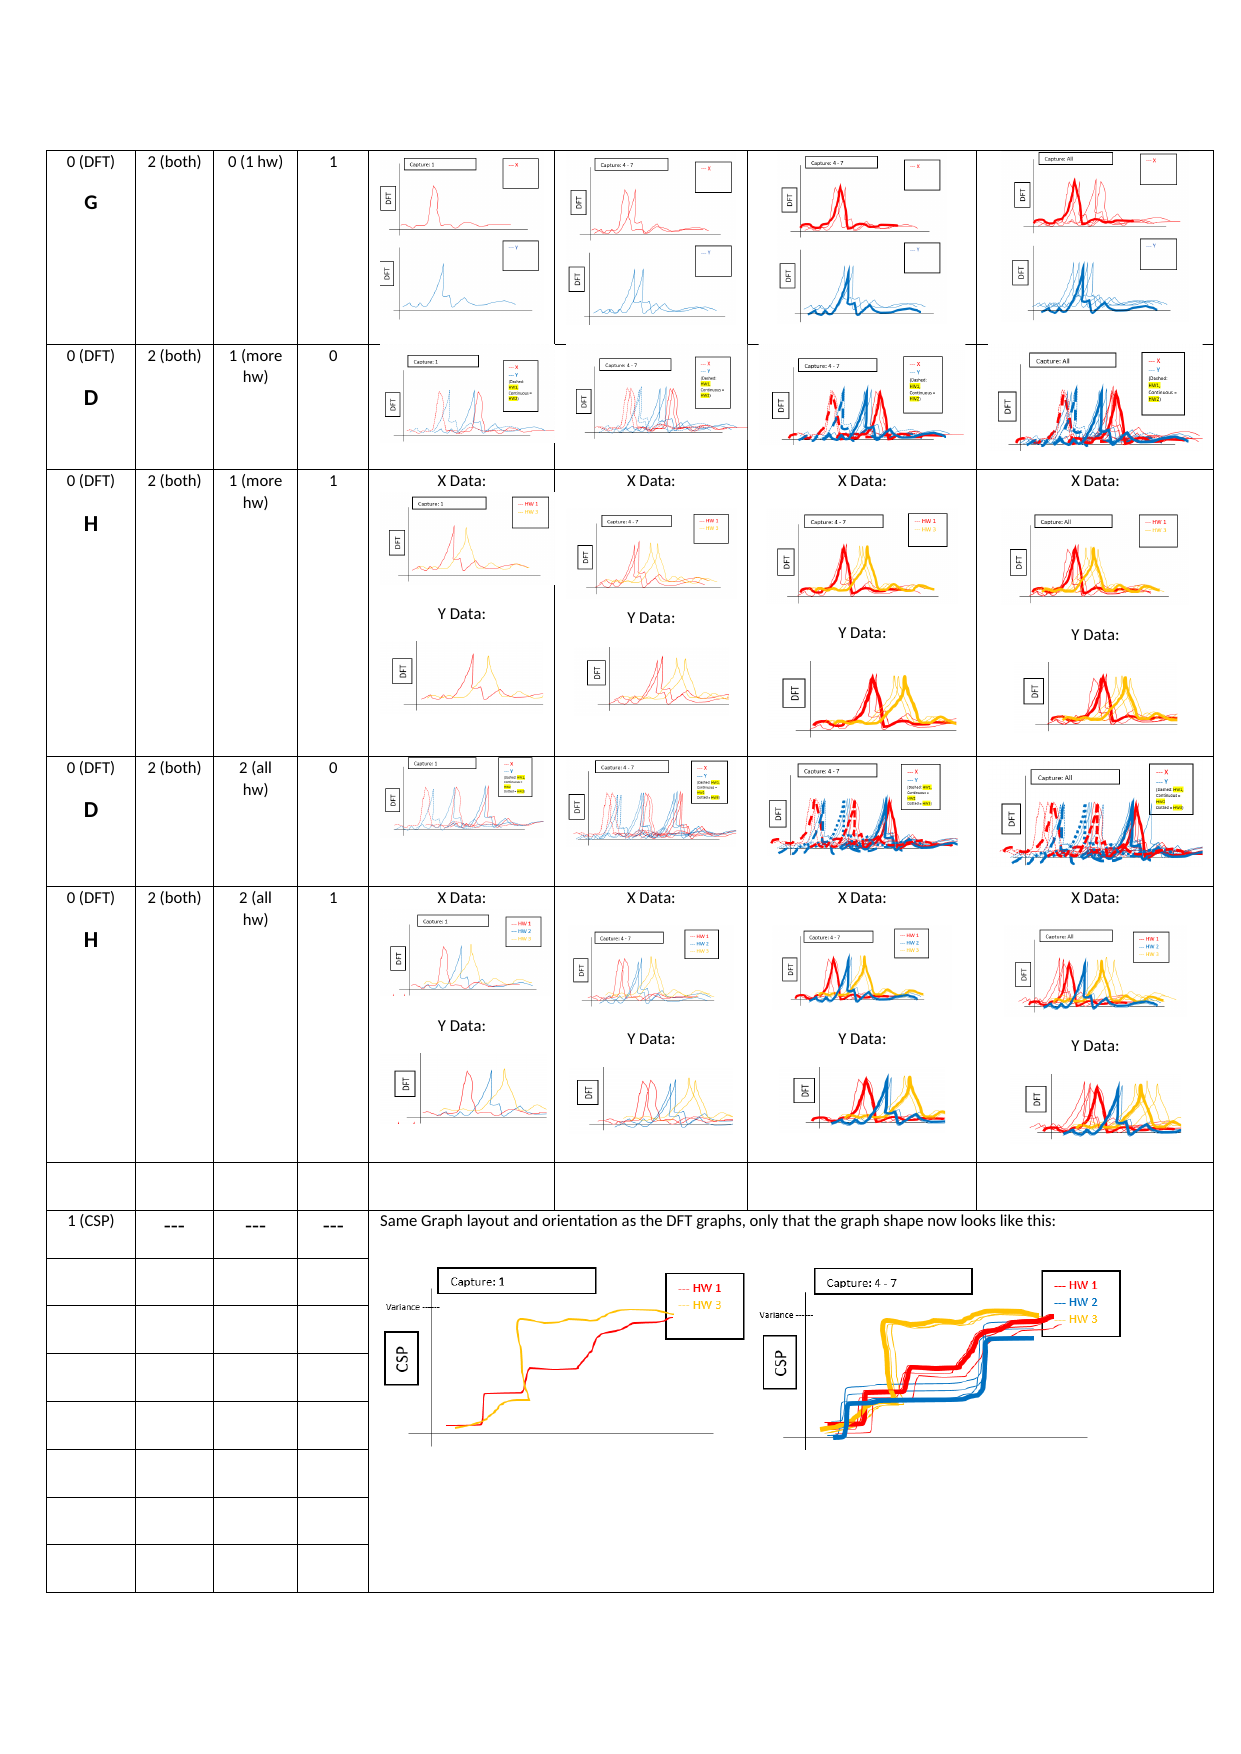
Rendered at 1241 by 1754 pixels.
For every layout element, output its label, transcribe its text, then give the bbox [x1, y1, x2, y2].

picture [380, 641, 544, 714]
picture [1003, 925, 1188, 1017]
table_cell [748, 151, 976, 344]
picture [777, 151, 947, 324]
table_cell X Data: Y Data: [977, 887, 1213, 1162]
table_cell --- [298, 1211, 368, 1257]
table_cell [47, 1163, 135, 1210]
table_cell [369, 345, 554, 469]
table_cell 1 (more hw) [214, 470, 297, 756]
table_cell X Data: Y Data: [977, 470, 1213, 756]
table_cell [369, 1211, 1213, 1592]
table_cell [555, 345, 747, 469]
picture [566, 508, 738, 599]
picture [1001, 151, 1190, 322]
table_cell [214, 1402, 297, 1449]
table_cell [298, 1354, 368, 1401]
table_cell [977, 345, 1213, 469]
picture [380, 909, 552, 996]
picture [1009, 1074, 1182, 1144]
table_cell [214, 1450, 297, 1497]
table_cell X Data: Y Data: [748, 470, 976, 756]
table_cell [136, 1450, 213, 1497]
table_cell [369, 151, 554, 344]
picture [988, 344, 1203, 451]
table_cell 0 (1 hw) [214, 151, 297, 344]
table_cell 1 [298, 151, 368, 344]
table_cell [214, 1163, 297, 1210]
table_cell [136, 1498, 213, 1544]
table_cell [136, 1354, 213, 1401]
table_cell [214, 1306, 297, 1353]
picture [380, 1053, 547, 1124]
picture [566, 151, 737, 325]
picture [380, 757, 544, 838]
table_cell [47, 1354, 135, 1401]
table_cell 1 (more hw) [214, 345, 297, 469]
table_cell 0 [298, 345, 368, 469]
picture [1001, 508, 1190, 605]
table_cell [298, 1306, 368, 1353]
table_cell 2 (both) [136, 151, 213, 344]
table_cell [47, 1306, 135, 1353]
table_cell 1 (CSP) [47, 1211, 135, 1257]
table_cell X Data: Y Data: [748, 887, 976, 1162]
table_cell 2 (both) [136, 470, 213, 756]
table_cell 0 (DFT) G [47, 151, 135, 344]
picture [766, 508, 958, 604]
table_cell [136, 1163, 213, 1210]
table_cell 2 (both) [136, 887, 213, 1162]
table_cell [555, 1163, 747, 1210]
picture [380, 151, 544, 320]
table_cell [298, 1498, 368, 1544]
picture [779, 1067, 946, 1133]
table_cell [369, 757, 554, 886]
table_cell [748, 757, 976, 886]
picture [772, 925, 953, 1010]
table_cell --- [136, 1211, 213, 1257]
picture [573, 647, 729, 716]
picture [988, 757, 1203, 867]
table_cell [555, 151, 747, 344]
picture [758, 344, 966, 445]
table_cell [298, 1163, 368, 1210]
table_cell [47, 1450, 135, 1497]
table_cell [977, 757, 1213, 886]
table_cell [748, 1163, 976, 1210]
table_cell [214, 1498, 297, 1544]
picture [380, 492, 555, 585]
table_cell 2 (all hw) [214, 757, 297, 886]
table_cell X Data: Y Data: [369, 887, 554, 1162]
table_cell X Data: Y Data: [555, 887, 747, 1162]
table_cell [748, 345, 976, 469]
table_cell 1 [298, 470, 368, 756]
table_cell [47, 1402, 135, 1449]
table_cell [977, 151, 1213, 344]
table_cell [47, 1498, 135, 1544]
table_cell [47, 1545, 135, 1592]
table_cell [298, 1259, 368, 1305]
table_cell 2 (both) [136, 757, 213, 886]
table_cell 0 (DFT) H [47, 887, 135, 1162]
table_cell [136, 1259, 213, 1305]
table_cell 0 [298, 757, 368, 886]
table_cell 2 (both) [136, 345, 213, 469]
table_cell [298, 1402, 368, 1449]
table_cell [214, 1259, 297, 1305]
picture [566, 344, 748, 440]
picture [568, 925, 735, 1010]
table_cell [977, 1163, 1213, 1210]
table_cell [214, 1354, 297, 1401]
table_cell [555, 757, 747, 886]
picture [380, 1249, 1137, 1450]
picture [1013, 662, 1178, 733]
table_cell --- [214, 1211, 297, 1257]
picture [566, 757, 737, 847]
table_cell [369, 1163, 554, 1210]
table_cell [298, 1545, 368, 1592]
table_cell [136, 1402, 213, 1449]
table_cell X Data: Y Data: [369, 470, 554, 756]
picture [766, 757, 958, 856]
table_cell [136, 1545, 213, 1592]
table_cell 0 (DFT) H [47, 470, 135, 756]
table_cell 0 (DFT) D [47, 757, 135, 886]
picture [767, 661, 957, 738]
table_cell X Data: Y Data: [555, 470, 747, 756]
table_cell 1 [298, 887, 368, 1162]
picture [380, 344, 555, 443]
table_cell [47, 1259, 135, 1305]
table_cell [136, 1306, 213, 1353]
table_cell 0 (DFT) D [47, 345, 135, 469]
picture [569, 1067, 733, 1134]
table_cell [298, 1450, 368, 1497]
table_cell 2 (all hw) [214, 887, 297, 1162]
table_cell [214, 1545, 297, 1592]
